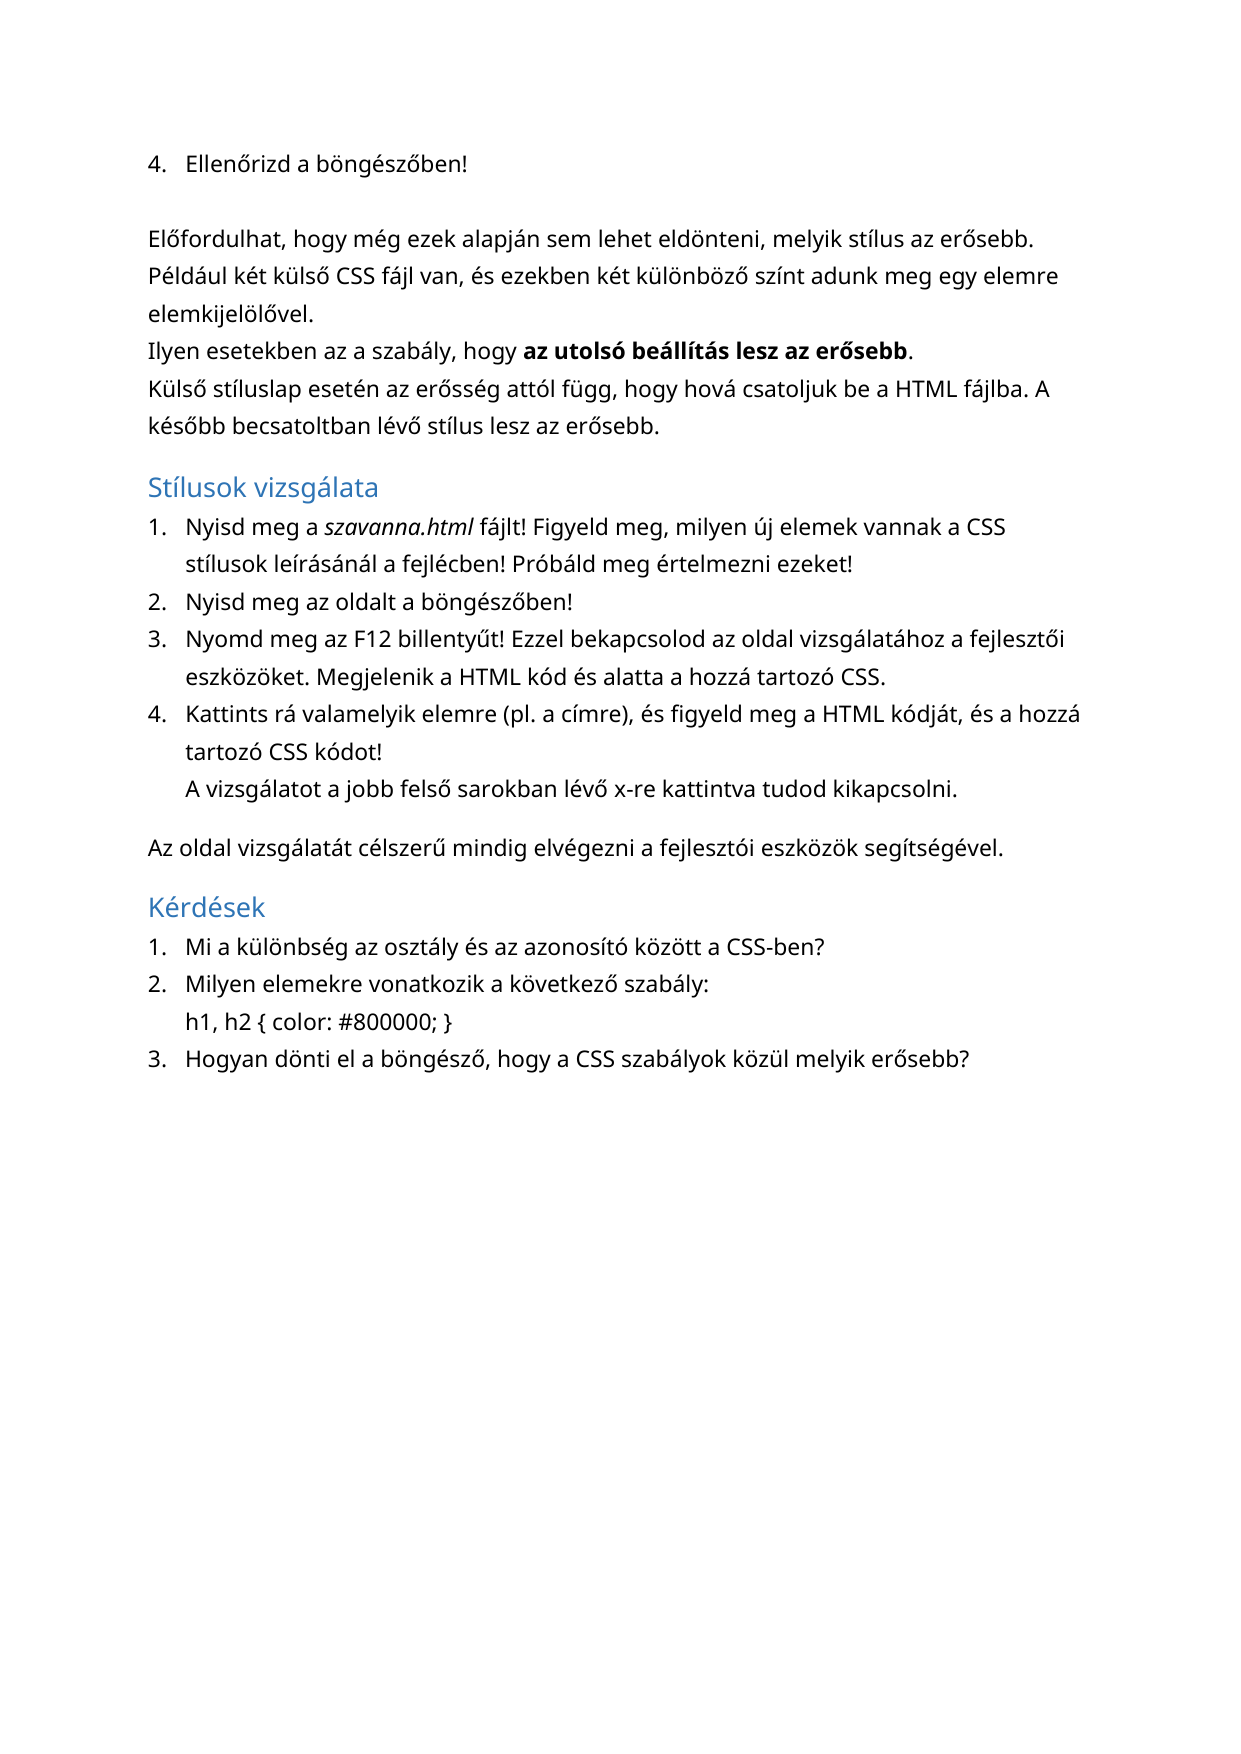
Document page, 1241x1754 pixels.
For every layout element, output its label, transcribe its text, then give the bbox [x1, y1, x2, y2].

list Milyen elemekre vonatkozik a következő szabály: h1, h2 { color: #800000; } [148, 968, 1093, 1037]
list Nyisd meg az oldalt a böngészőben! [148, 586, 1093, 617]
subtitle Kérdések [148, 888, 1093, 925]
text Az oldal vizsgálatát célszerű mindig elvégezni a fejlesztói eszközök segítségével. [148, 832, 1093, 863]
list Ilyen esetekben az a szabály, hogy az utolsó beállítás lesz az erősebb. [148, 335, 1093, 366]
list Mi a különbség az osztály és az azonosító között a CSS-ben? [148, 931, 1093, 962]
list Nyomd meg az F12 billentyűt! Ezzel bekapcsolod az oldal vizsgálatához a fejlesztői eszközöket. Megjelenik a HTML kód és alatta a hozzá tartozó CSS. [148, 623, 1093, 692]
list Nyisd meg a szavanna.html fájlt! Figyeld meg, milyen új elemek vannak a CSS stílusok leírásánál a fejlécben! Próbáld meg értelmezni ezeket! [148, 511, 1093, 579]
subtitle Stílusok vizsgálata [148, 468, 1093, 505]
list Hogyan dönti el a böngésző, hogy a CSS szabályok közül melyik erősebb? [148, 1043, 1093, 1074]
list Kattints rá valamelyik elemre (pl. a címre), és figyeld meg a HTML kódját, és a hozzá tartozó CSS kódot! A vizsgálatot a jobb felső sarokban lévő x-re kattintva tudod kikapcsolni. [148, 698, 1093, 804]
list Előfordulhat, hogy még ezek alapján sem lehet eldönteni, melyik stílus az erősebb. Például két külső CSS fájl van, és ezekben két különböző színt adunk meg egy elemre elemkijelölővel. [148, 223, 1093, 329]
list Ellenőrizd a böngészőben! [148, 148, 1093, 179]
list Külső stíluslap esetén az erősség attól függ, hogy hová csatoljuk be a HTML fájlba. A később becsatoltban lévő stílus lesz az erősebb. [148, 373, 1093, 441]
